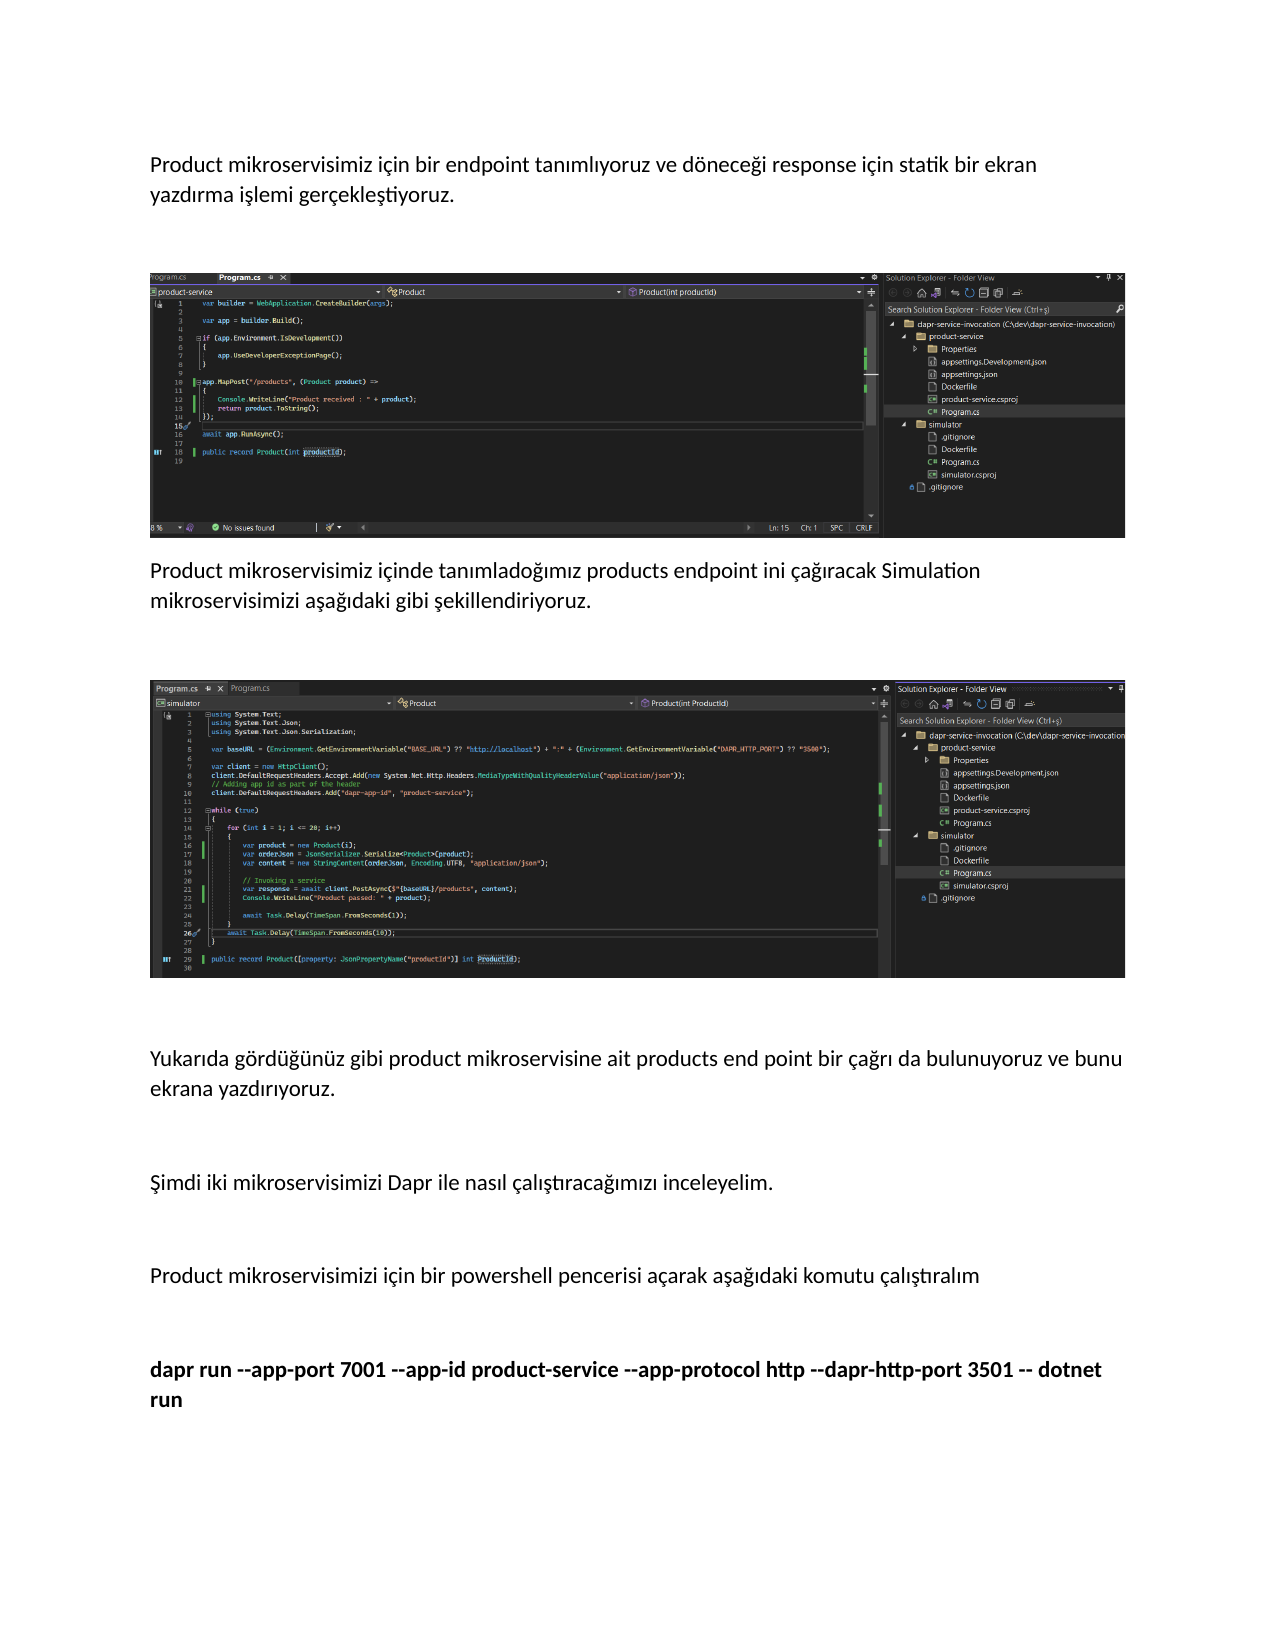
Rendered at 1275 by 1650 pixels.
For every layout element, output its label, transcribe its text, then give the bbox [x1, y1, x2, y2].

picture [150, 150, 807, 712]
text Product mikroservisimiz için bir endpoint tanımlıyoruz ve döneceği response için statik bir ekran yazdırma işlemi gerçekleştiyoruz. [150, 730, 1125, 788]
picture [150, 854, 1125, 1118]
text Product mikroservisimiz içinde tanımladoğımız products endpoint ini çağıracak Simulation mikroservisimizi aşağıdaki gibi şekillendiriyoruz. [150, 1136, 1125, 1195]
